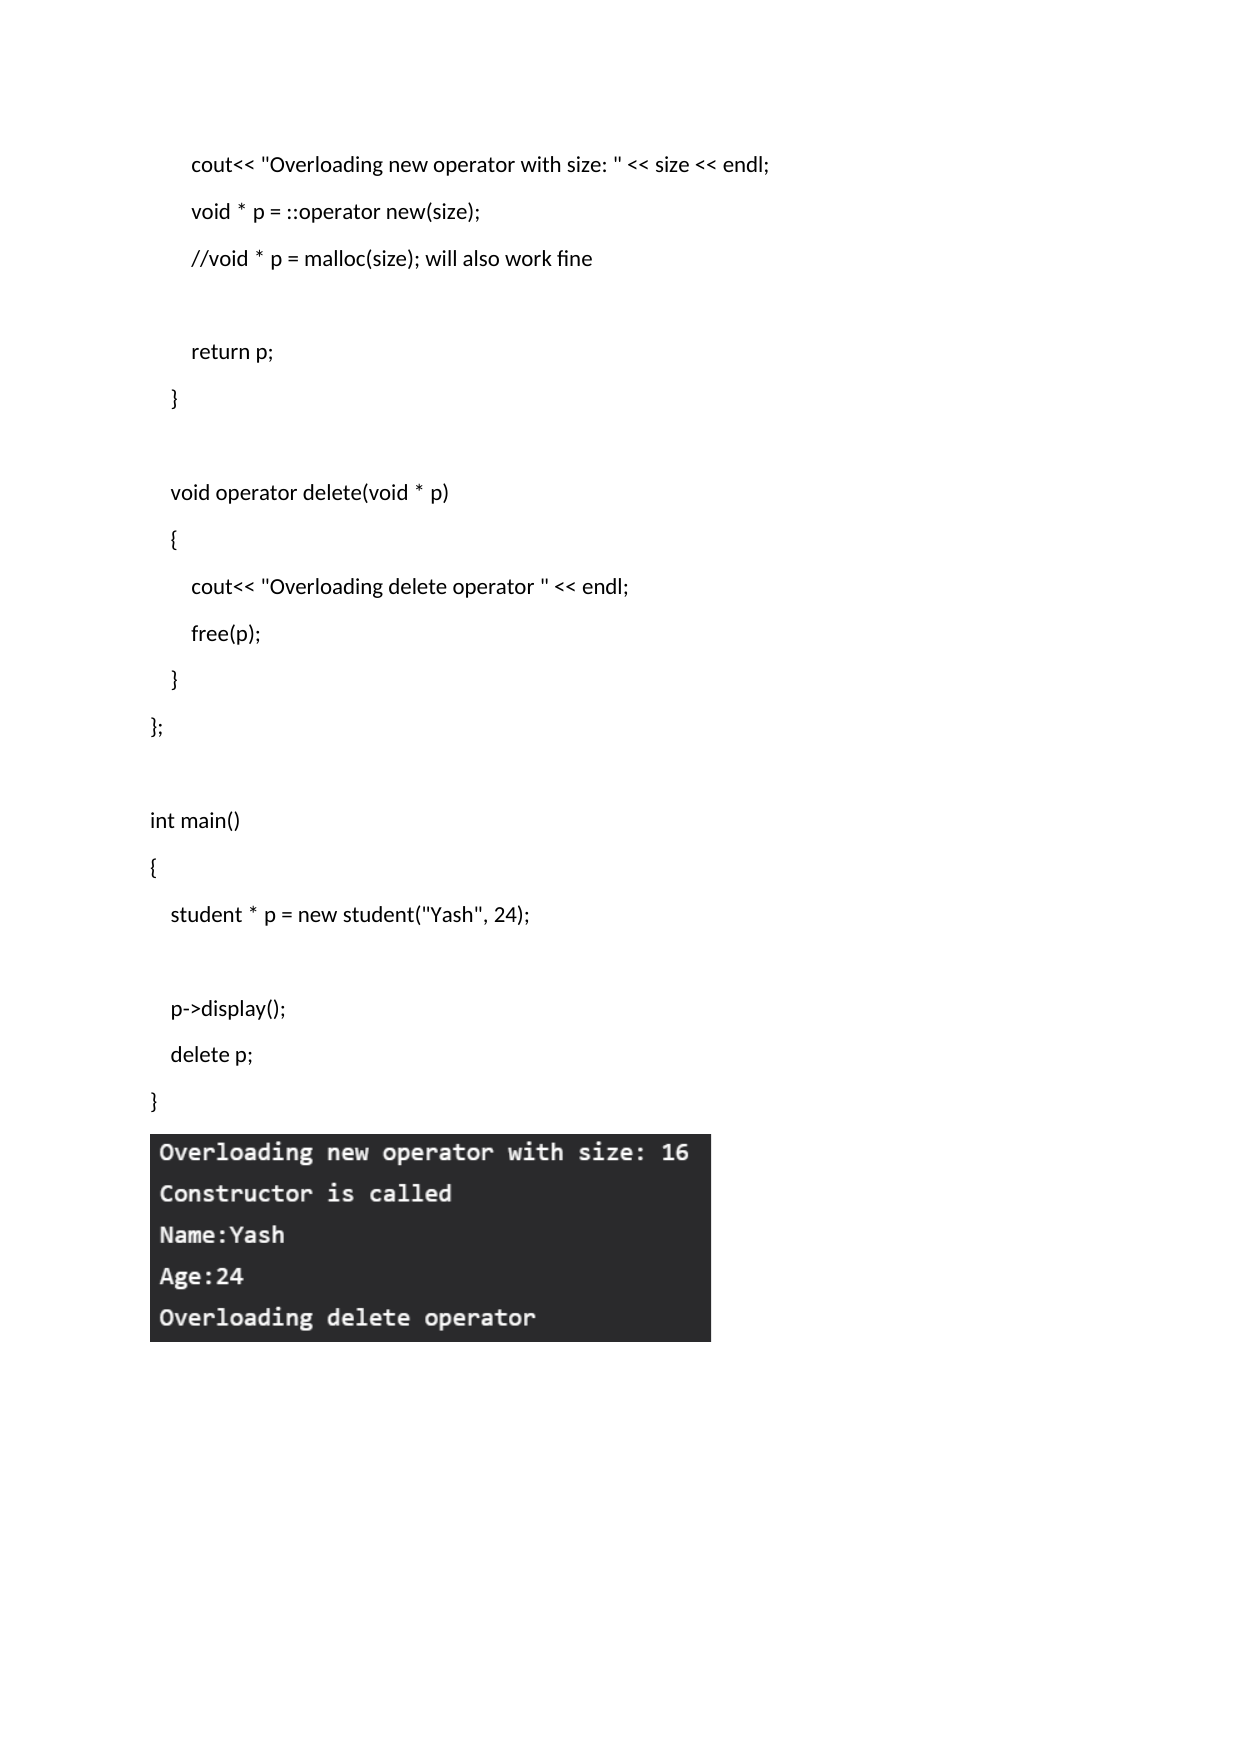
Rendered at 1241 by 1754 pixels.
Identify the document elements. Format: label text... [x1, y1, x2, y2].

text { [150, 853, 1090, 881]
text void operator delete(void * p) [150, 478, 1090, 506]
text //void * p = malloc(size); will also work fine [150, 244, 1090, 272]
text } [150, 1087, 1090, 1116]
text { [150, 525, 1090, 553]
text void * p = ::operator new(size); [150, 197, 1090, 225]
text } [150, 666, 1090, 694]
text free(p); [150, 619, 1090, 647]
text int main() [150, 806, 1090, 834]
text } [150, 384, 1090, 412]
picture [150, 1134, 712, 1342]
text delete p; [150, 1041, 1090, 1069]
text return p; [150, 337, 1090, 366]
text }; [150, 712, 1090, 741]
text cout<< "Overloading new operator with size: " << size << endl; [150, 150, 1090, 178]
text cout<< "Overloading delete operator " << endl; [150, 572, 1090, 600]
text student * p = new student("Yash", 24); [150, 900, 1090, 928]
text p->display(); [150, 994, 1090, 1022]
